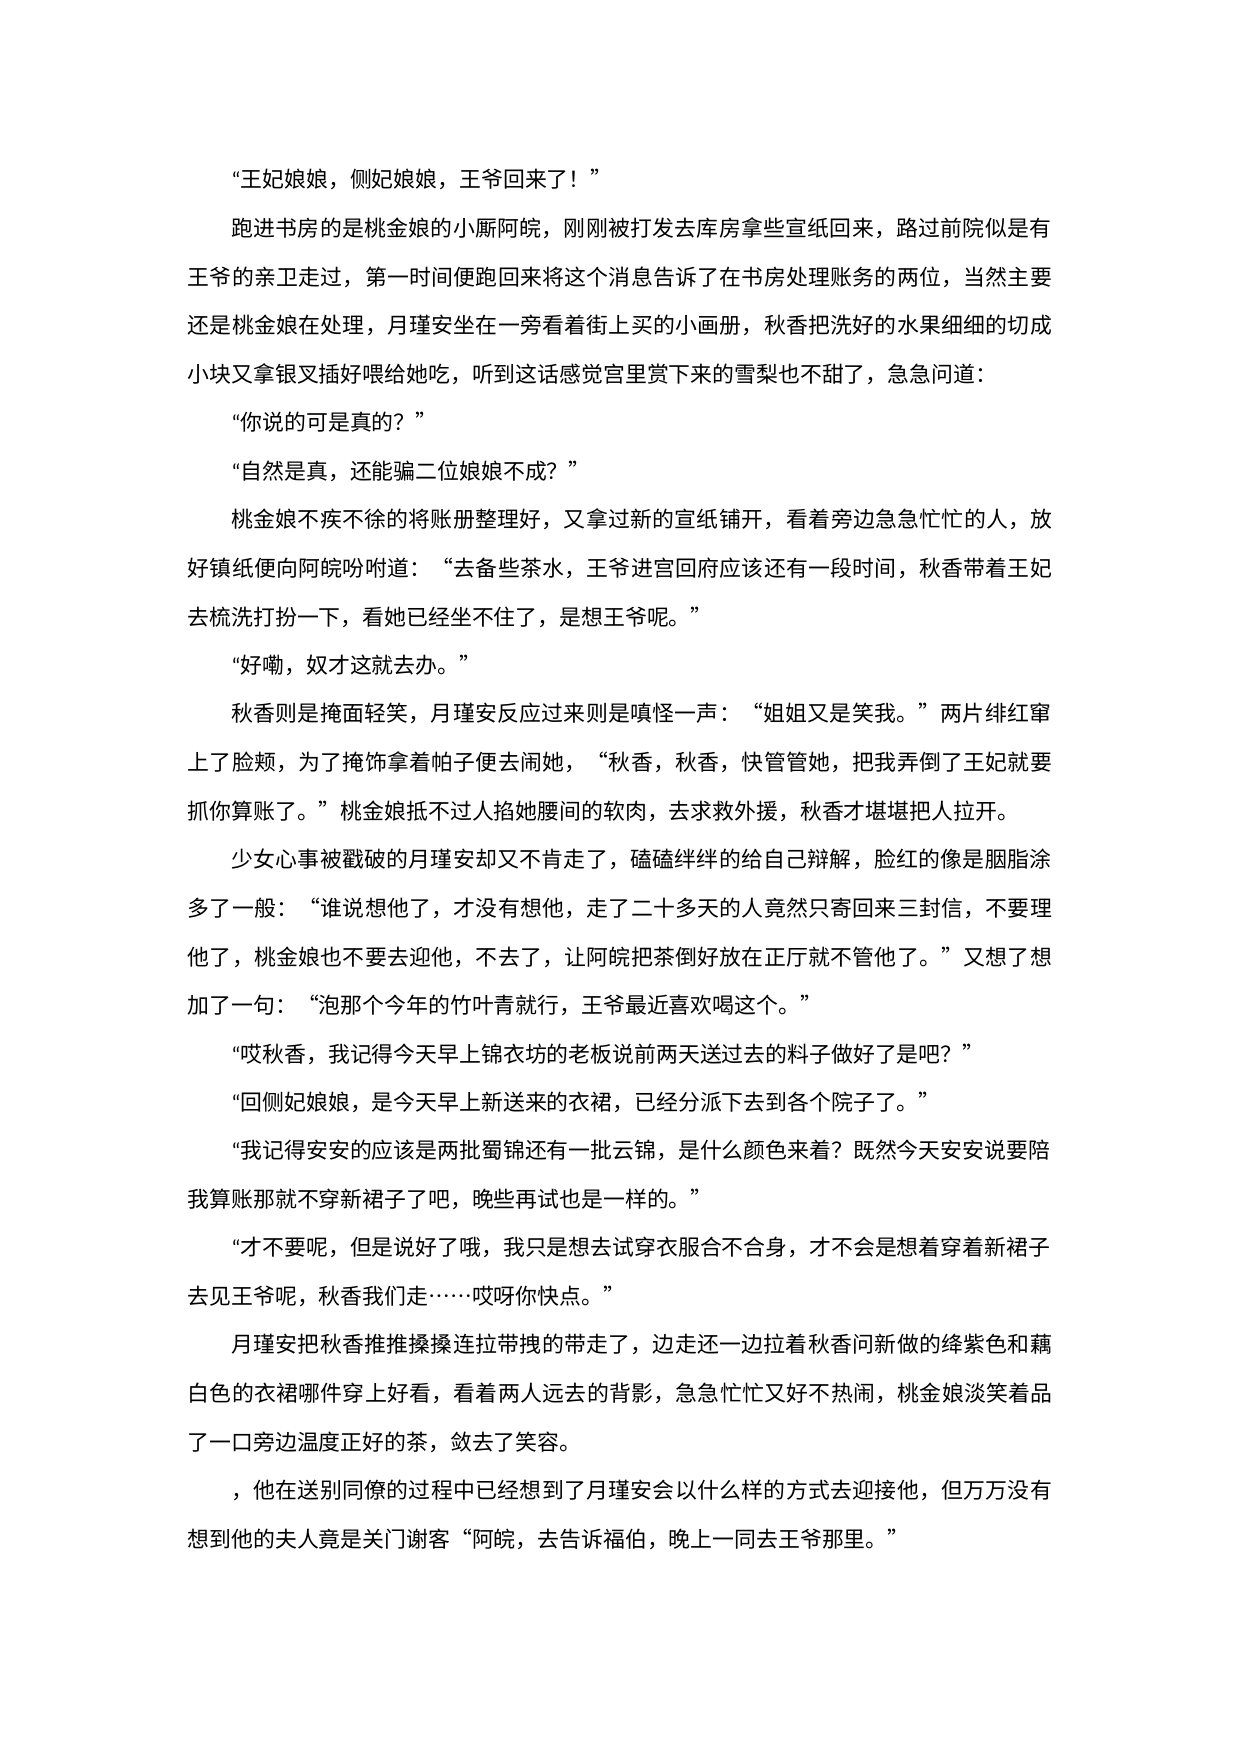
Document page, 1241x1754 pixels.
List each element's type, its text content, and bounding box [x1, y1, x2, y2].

text 桃金娘不疾不徐的将账册整理好，又拿过新的宣纸铺开，看着旁边急急忙忙的人，放好镇纸便向阿皖吩咐道：“去备些茶水，王爷进宫回府应该还有一段时间，秋香带着王妃去梳洗打扮一下，看她已经坐不住了，是想王爷呢。” [187, 502, 1053, 632]
text “好嘞，奴才这就去办。” [187, 647, 1053, 680]
text “你说的可是真的？” [187, 405, 1053, 437]
text 月瑾安把秋香推推搡搡连拉带拽的带走了，边走还一边拉着秋香问新做的绛紫色和藕白色的衣裙哪件穿上好看，看着两人远去的背影，急急忙忙又好不热闹，桃金娘淡笑着品了一口旁边温度正好的茶，敛去了笑容。 [187, 1327, 1053, 1457]
text 秋香则是掩面轻笑，月瑾安反应过来则是嗔怪一声：“姐姐又是笑我。”两片绯红窜上了脸颊，为了掩饰拿着帕子便去闹她，“秋香，秋香，快管管她，把我弄倒了王妃就要抓你算账了。”桃金娘抵不过人掐她腰间的软肉，去求救外援，秋香才堪堪把人拉开。 [187, 696, 1053, 826]
text “哎秋香，我记得今天早上锦衣坊的老板说前两天送过去的料子做好了是吧？” [187, 1036, 1053, 1069]
text “我记得安安的应该是两批蜀锦还有一批云锦，是什么颜色来着？既然今天安安说要陪我算账那就不穿新裙子了吧，晚些再试也是一样的。” [187, 1133, 1053, 1214]
text “回侧妃娘娘，是今天早上新送来的衣裙，已经分派下去到各个院子了。” [187, 1084, 1053, 1117]
text 跑进书房的是桃金娘的小厮阿皖，刚刚被打发去库房拿些宣纸回来，路过前院似是有王爷的亲卫走过，第一时间便跑回来将这个消息告诉了在书房处理账务的两位，当然主要还是桃金娘在处理，月瑾安坐在一旁看着街上买的小画册，秋香把洗好的水果细细的切成小块又拿银叉插好喂给她吃，听到这话感觉宫里赏下来的雪梨也不甜了，急急问道： [187, 210, 1053, 389]
text “自然是真，还能骗二位娘娘不成？” [187, 453, 1053, 486]
text 少女心事被戳破的月瑾安却又不肯走了，磕磕绊绊的给自己辩解，脸红的像是胭脂涂多了一般：“谁说想他了，才没有想他，走了二十多天的人竟然只寄回来三封信，不要理他了，桃金娘也不要去迎他，不去了，让阿皖把茶倒好放在正厅就不管他了。”又想了想加了一句：“泡那个今年的竹叶青就行，王爷最近喜欢喝这个。” [187, 842, 1053, 1020]
text ，他在送别同僚的过程中已经想到了月瑾安会以什么样的方式去迎接他，但万万没有想到他的夫人竟是关门谢客“阿皖，去告诉福伯，晚上一同去王爷那里。” [187, 1473, 1053, 1554]
text “王妃娘娘，侧妃娘娘，王爷回来了！” [187, 162, 1053, 194]
text “才不要呢，但是说好了哦，我只是想去试穿衣服合不合身，才不会是想着穿着新裙子去见王爷呢，秋香我们走……哎呀你快点。” [187, 1230, 1053, 1311]
